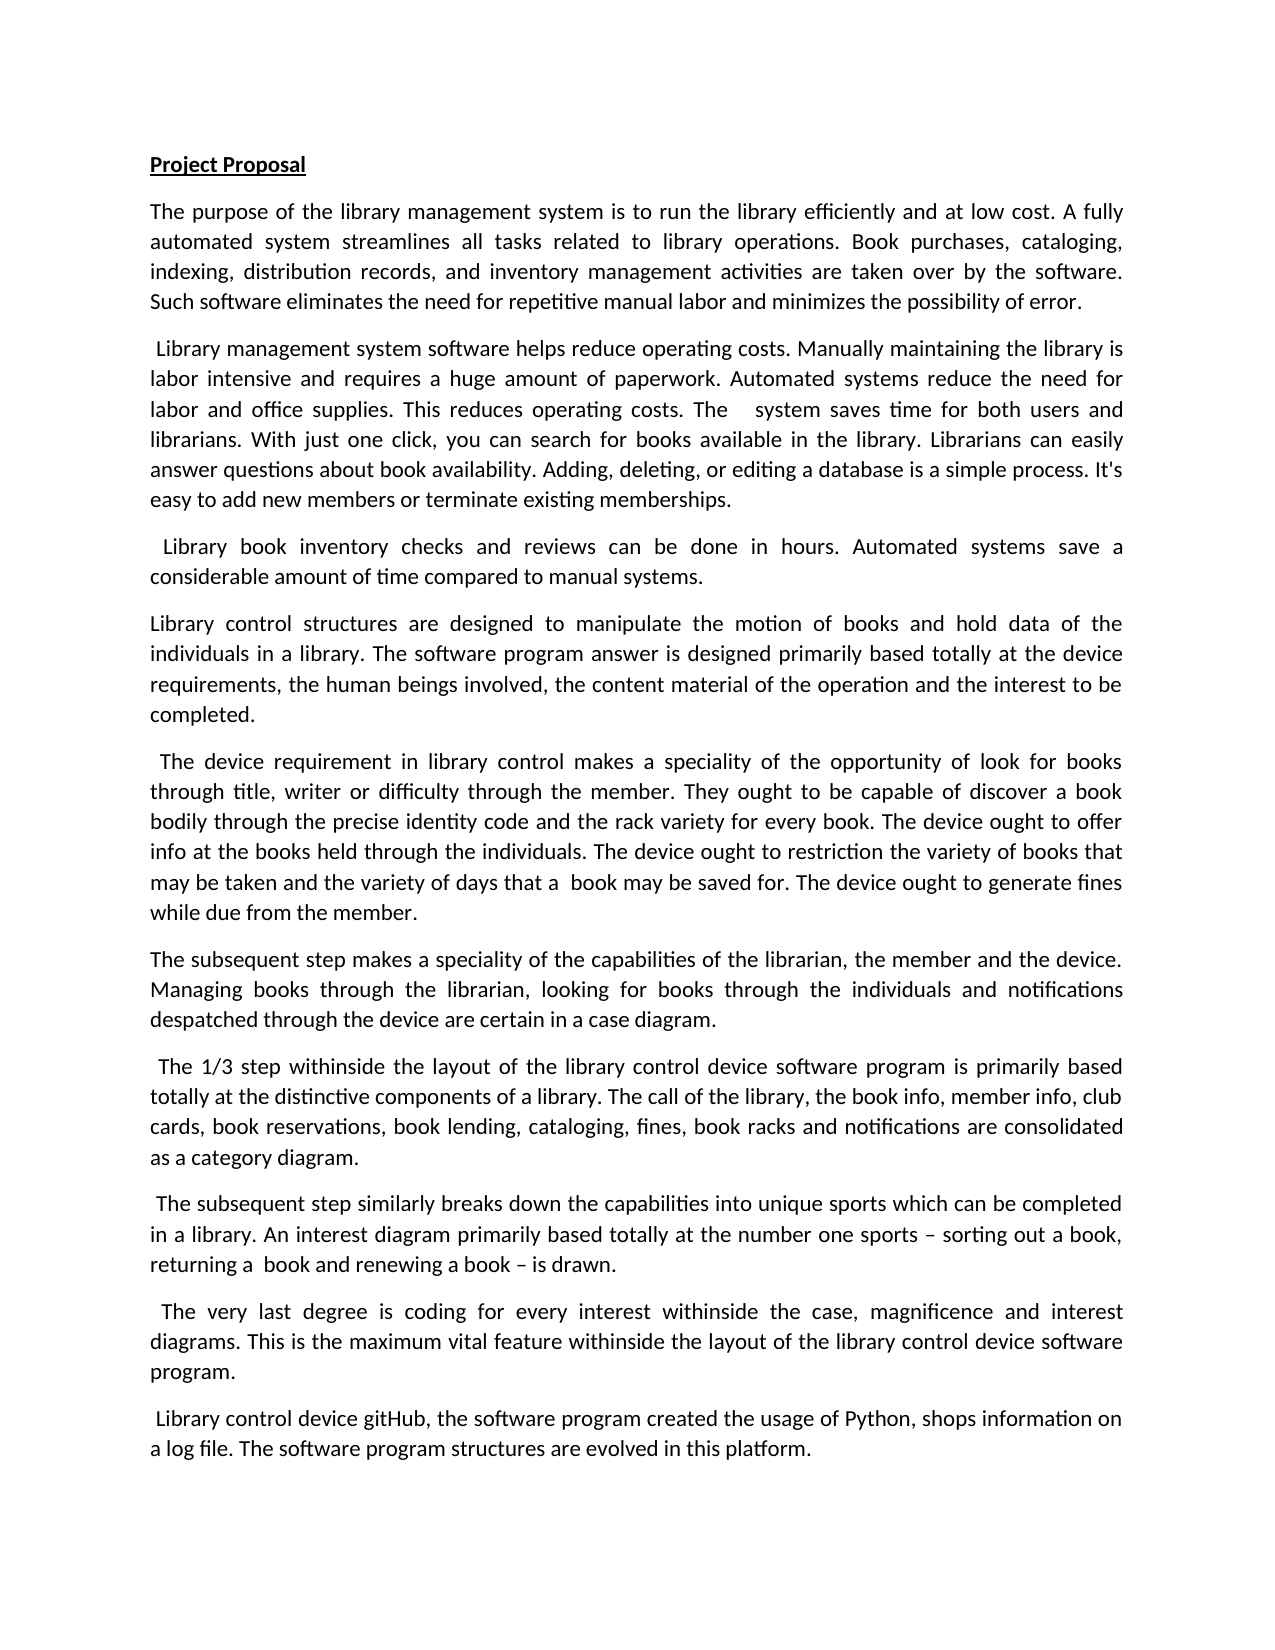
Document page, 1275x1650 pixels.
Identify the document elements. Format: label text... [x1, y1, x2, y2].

text The subsequent step makes a speciality of the capabilities of the librarian, the member and the device. Managing books through the librarian, looking for books through the individuals and notifications despatched through the device are certain in a case diagram. [150, 945, 1125, 1033]
text Library book inventory checks and reviews can be done in hours. Automated systems save a considerable amount of time compared to manual systems. [150, 532, 1125, 591]
text The device requirement in library control makes a speciality of the opportunity of look for books through title, writer or difficulty through the member. They ought to be capable of discover a book bodily through the precise identity code and the rack variety for every book. The device ought to offer info at the books held through the individuals. The device ought to restriction the variety of books that may be taken and the variety of days that a book may be saved for. The device ought to generate fines while due from the member. [150, 747, 1125, 926]
text Project Proposal [150, 150, 1125, 178]
text Library management system software helps reduce operating costs. Manually maintaining the library is labor intensive and requires a huge amount of paperwork. Automated systems reduce the need for labor and office supplies. This reduces operating costs. The system saves time for both users and librarians. With just one click, you can search for books available in the library. Librarians can easily answer questions about book availability. Adding, deleting, or editing a database is a simple process. It's easy to add new members or terminate existing memberships. [150, 334, 1125, 513]
text The 1/3 step withinside the layout of the library control device software program is primarily based totally at the distinctive components of a library. The call of the library, the book info, member info, club cards, book reservations, book lending, cataloging, fines, book racks and notifications are consolidated as a category diagram. [150, 1052, 1125, 1171]
text Library control structures are designed to manipulate the motion of books and hold data of the individuals in a library. The software program answer is designed primarily based totally at the device requirements, the human beings involved, the content material of the operation and the interest to be completed. [150, 609, 1125, 728]
text The very last degree is coding for every interest withinside the case, magnificence and interest diagrams. This is the maximum vital feature withinside the layout of the library control device software program. [150, 1297, 1125, 1385]
text Library control device gitHub, the software program created the usage of Python, shops information on a log file. The software program structures are evolved in this platform. [150, 1404, 1125, 1462]
text The purpose of the library management system is to run the library efficiently and at low cost. A fully automated system streamlines all tasks related to library operations. Book purchases, cataloging, indexing, distribution records, and inventory management activities are taken over by the software. Such software eliminates the need for repetitive manual labor and minimizes the possibility of error. [150, 197, 1125, 316]
text The subsequent step similarly breaks down the capabilities into unique sports which can be completed in a library. An interest diagram primarily based totally at the number one sports – sorting out a book, returning a book and renewing a book – is drawn. [150, 1189, 1125, 1278]
